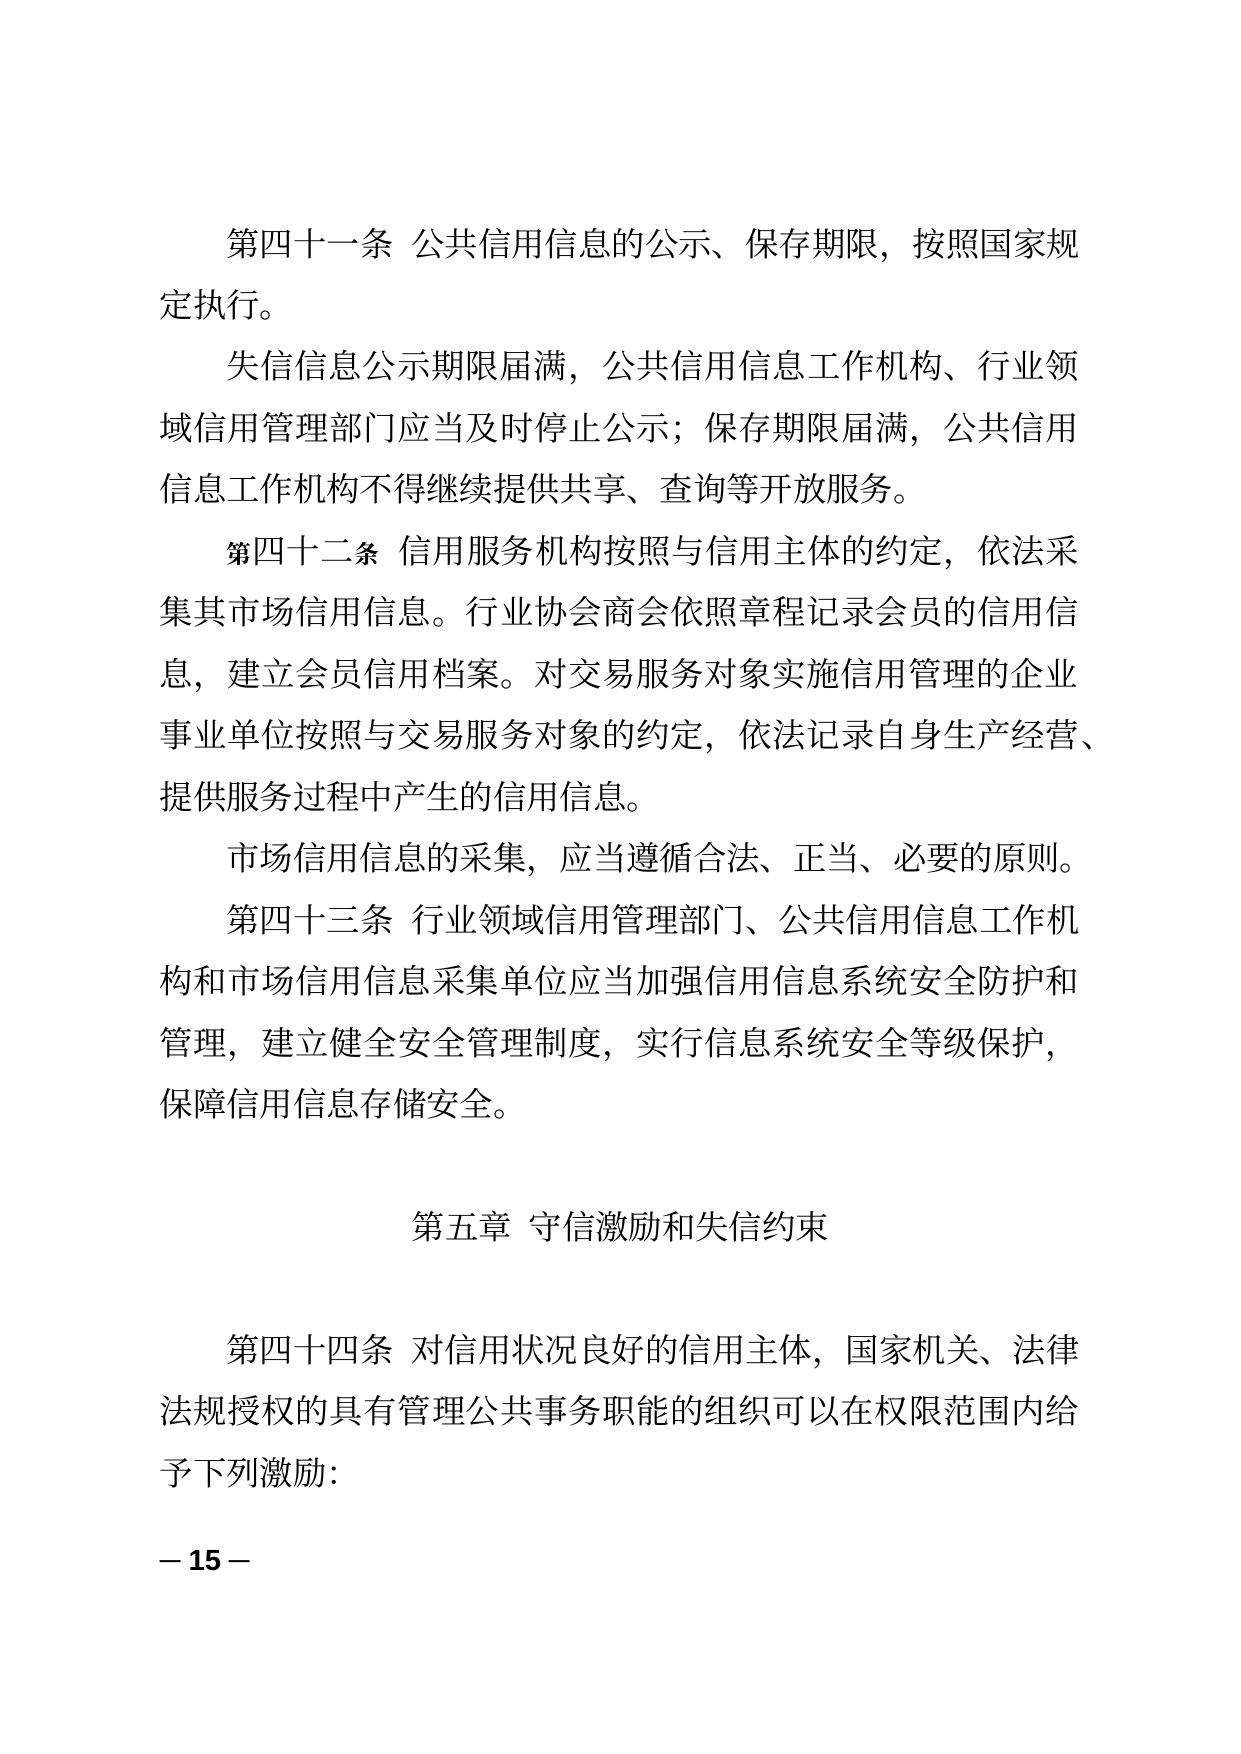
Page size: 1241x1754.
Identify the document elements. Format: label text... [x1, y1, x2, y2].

text 第五章 守信激励和失信约束 [159, 1190, 1081, 1252]
text 第四十二条 信用服务机构按照与信用主体的约定，依法采集其市场信用信息。行业协会商会依照章程记录会员的信用信息，建立会员信用档案。对交易服务对象实施信用管理的企业事业单位按照与交易服务对象的约定，依法记录自身生产经营、提供服务过程中产生的信用信息。 [159, 514, 1081, 821]
text 失信信息公示期限届满，公共信用信息工作机构、行业领域信用管理部门应当及时停止公示；保存期限届满，公共信用信息工作机构不得继续提供共享、查询等开放服务。 [159, 330, 1081, 514]
text 第四十三条 行业领域信用管理部门、公共信用信息工作机构和市场信用信息采集单位应当加强信用信息系统安全防护和管理，建立健全安全管理制度，实行信息系统安全等级保护，保障信用信息存储安全。 [159, 883, 1081, 1129]
text 第四十四条 对信用状况良好的信用主体，国家机关、法律法规授权的具有管理公共事务职能的组织可以在权限范围内给予下列激励： [159, 1313, 1081, 1497]
text 市场信用信息的采集，应当遵循合法、正当、必要的原则。 [159, 821, 1081, 883]
text 第四十一条 公共信用信息的公示、保存期限，按照国家规定执行。 [159, 207, 1081, 330]
